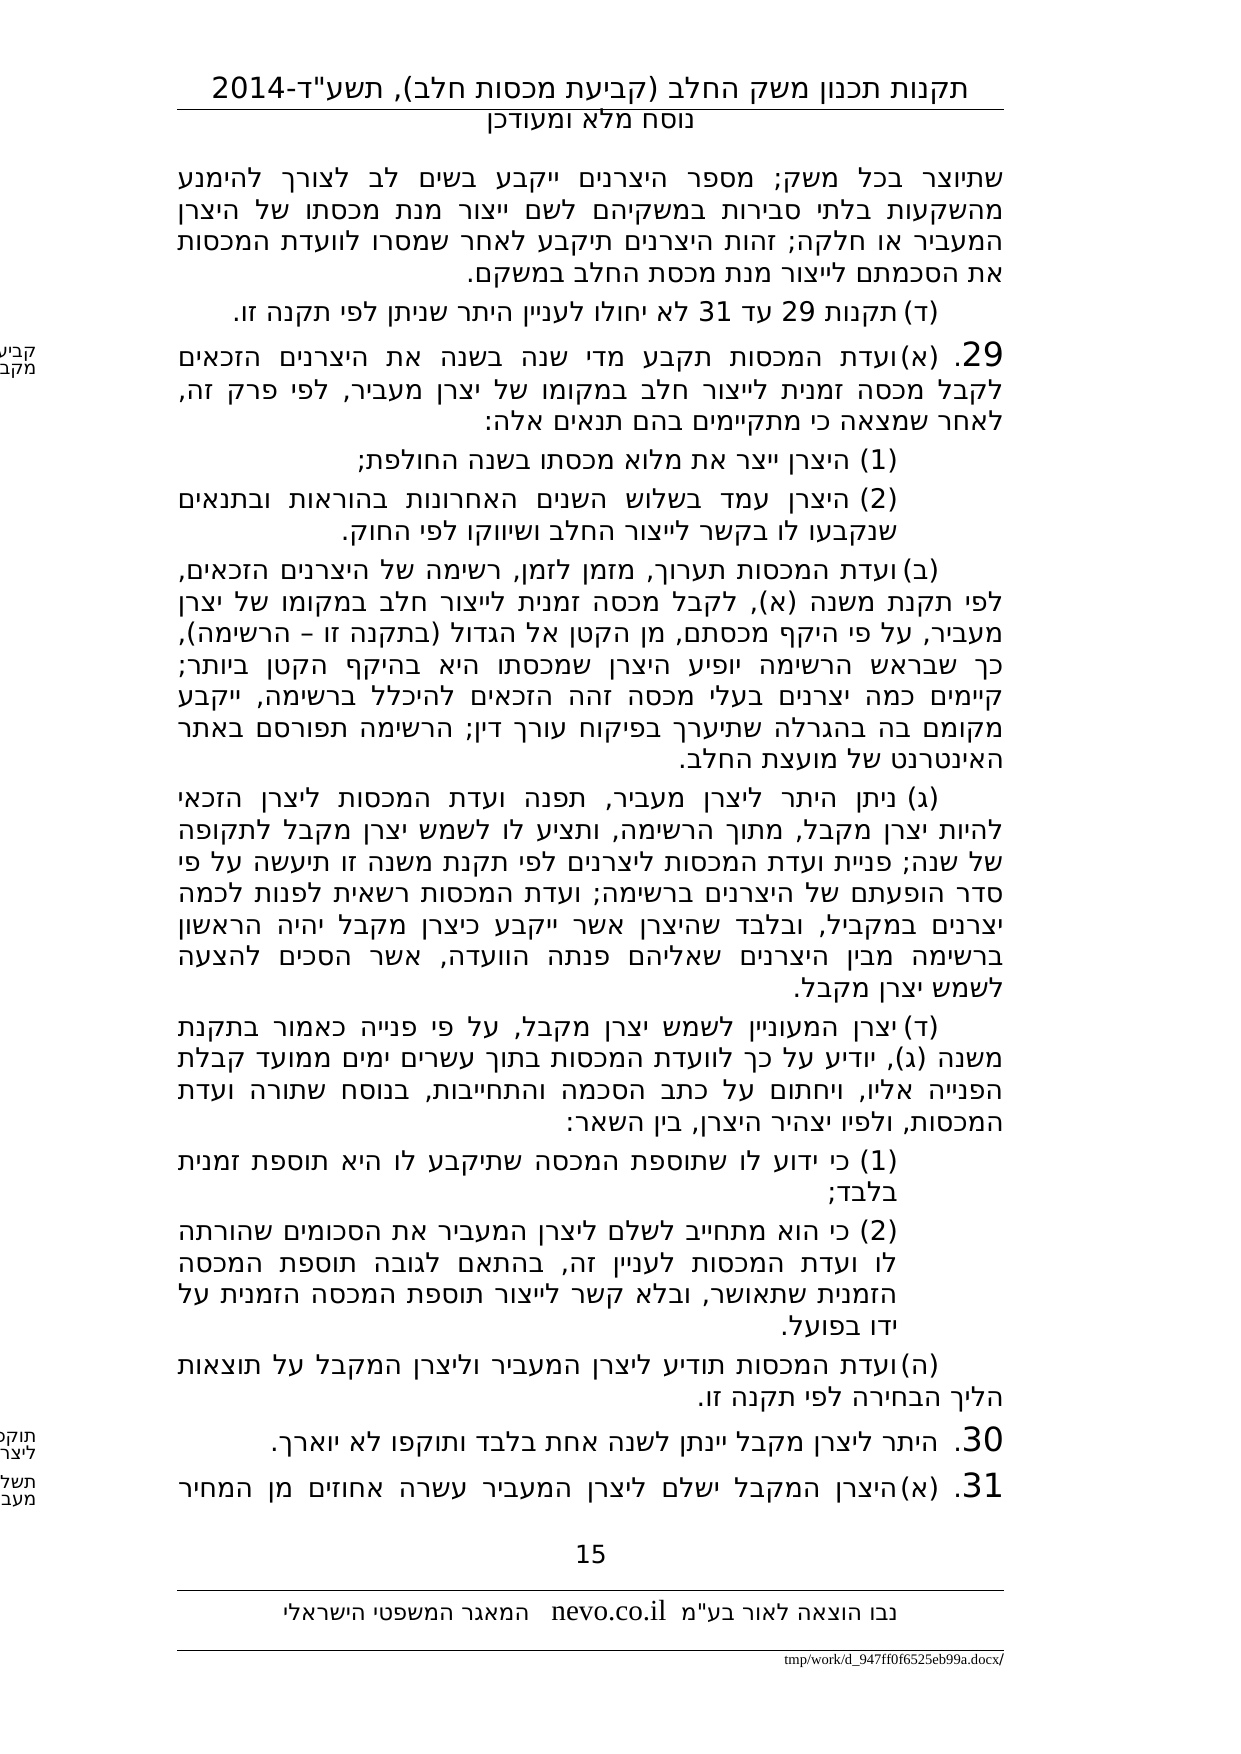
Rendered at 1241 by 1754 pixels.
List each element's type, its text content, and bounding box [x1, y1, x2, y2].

text (1) כי ידוע לו שתוספת המכסה שתיקבע לו היא תוספת זמנית בלבד; [177, 1145, 898, 1208]
text (ד) תקנות 29 עד 31 לא יחולו לעניין היתר שניתן לפי תקנה זו. [177, 296, 1004, 328]
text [177, 162, 1004, 289]
text (1) היצרן ייצר את מלוא מכסתו בשנה החולפת; [177, 445, 898, 476]
text (ג) ניתן היתר ליצרן מעביר, תפנה ועדת המכסות ליצרן הזכאי להיות יצרן מקבל, מתוך הרשימה, ותציע לו לשמש יצרן מקבל לתקופה של שנה; פניית ועדת המכסות ליצרנים לפי תקנת משנה זו תיעשה על פי סדר הופעתם של היצרנים ברשימה; ועדת המכסות רשאית לפנות לכמה יצרנים במקביל, ובלבד שהיצרן אשר ייקבע כיצרן מקבל יהיה הראשון ברשימה מבין היצרנים שאליהם פנתה הוועדה, אשר הסכים להצעה לשמש יצרן מקבל. [177, 783, 1004, 1004]
text (ד) יצרן המעוניין לשמש יצרן מקבל, על פי פנייה כאמור בתקנת משנה (ג), יודיע על כך לוועדת המכסות בתוך עשרים ימים ממועד קבלת הפנייה אליו, ויחתום על כתב הסכמה והתחייבות, בנוסח שתורה ועדת המכסות, ולפיו יצהיר היצרן, בין השאר: [177, 1011, 1004, 1137]
text 30. היתר ליצרן מקבל יינתן לשנה אחת בלבד ותוקפו לא יוארך. [177, 1420, 1004, 1459]
text (2) כי הוא מתחייב לשלם ליצרן המעביר את הסכומים שהורתה לו ועדת המכסות לעניין זה, בהתאם לגובה תוספת המכסה הזמנית שתאושר, ובלא קשר לייצור תוספת המכסה הזמנית על ידו בפועל. [177, 1216, 898, 1342]
text (ה) ועדת המכסות תודיע ליצרן המעביר וליצרן המקבל על תוצאות הליך הבחירה לפי תקנה זו. [177, 1349, 1004, 1412]
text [177, 1466, 1004, 1505]
text (ב) ועדת המכסות תערוך, מזמן לזמן, רשימה של היצרנים הזכאים, לפי תקנת משנה (א), לקבל מכסה זמנית לייצור חלב במקומו של יצרן מעביר, על פי היקף מכסתם, מן הקטן אל הגדול (בתקנה זו – הרשימה), כך שבראש הרשימה יופיע היצרן שמכסתו היא בהיקף הקטן ביותר; קיימים כמה יצרנים בעלי מכסה זהה הזכאים להיכלל ברשימה, ייקבע מקומם בה בהגרלה שתיערך בפיקוח עורך דין; הרשימה תפורסם באתר האינטרנט של מועצת החלב. [177, 554, 1004, 775]
text (2) היצרן עמד בשלוש השנים האחרונות בהוראות ובתנאים שנקבעו לו בקשר לייצור החלב ושיווקו לפי החוק. [177, 484, 898, 547]
text 29. (א) ועדת המכסות תקבע מדי שנה בשנה את היצרנים הזכאים לקבל מכסה זמנית לייצור חלב במקומו של יצרן מעביר, לפי פרק זה, לאחר שמצאה כי מתקיימים בהם תנאים אלה: [177, 335, 1004, 437]
